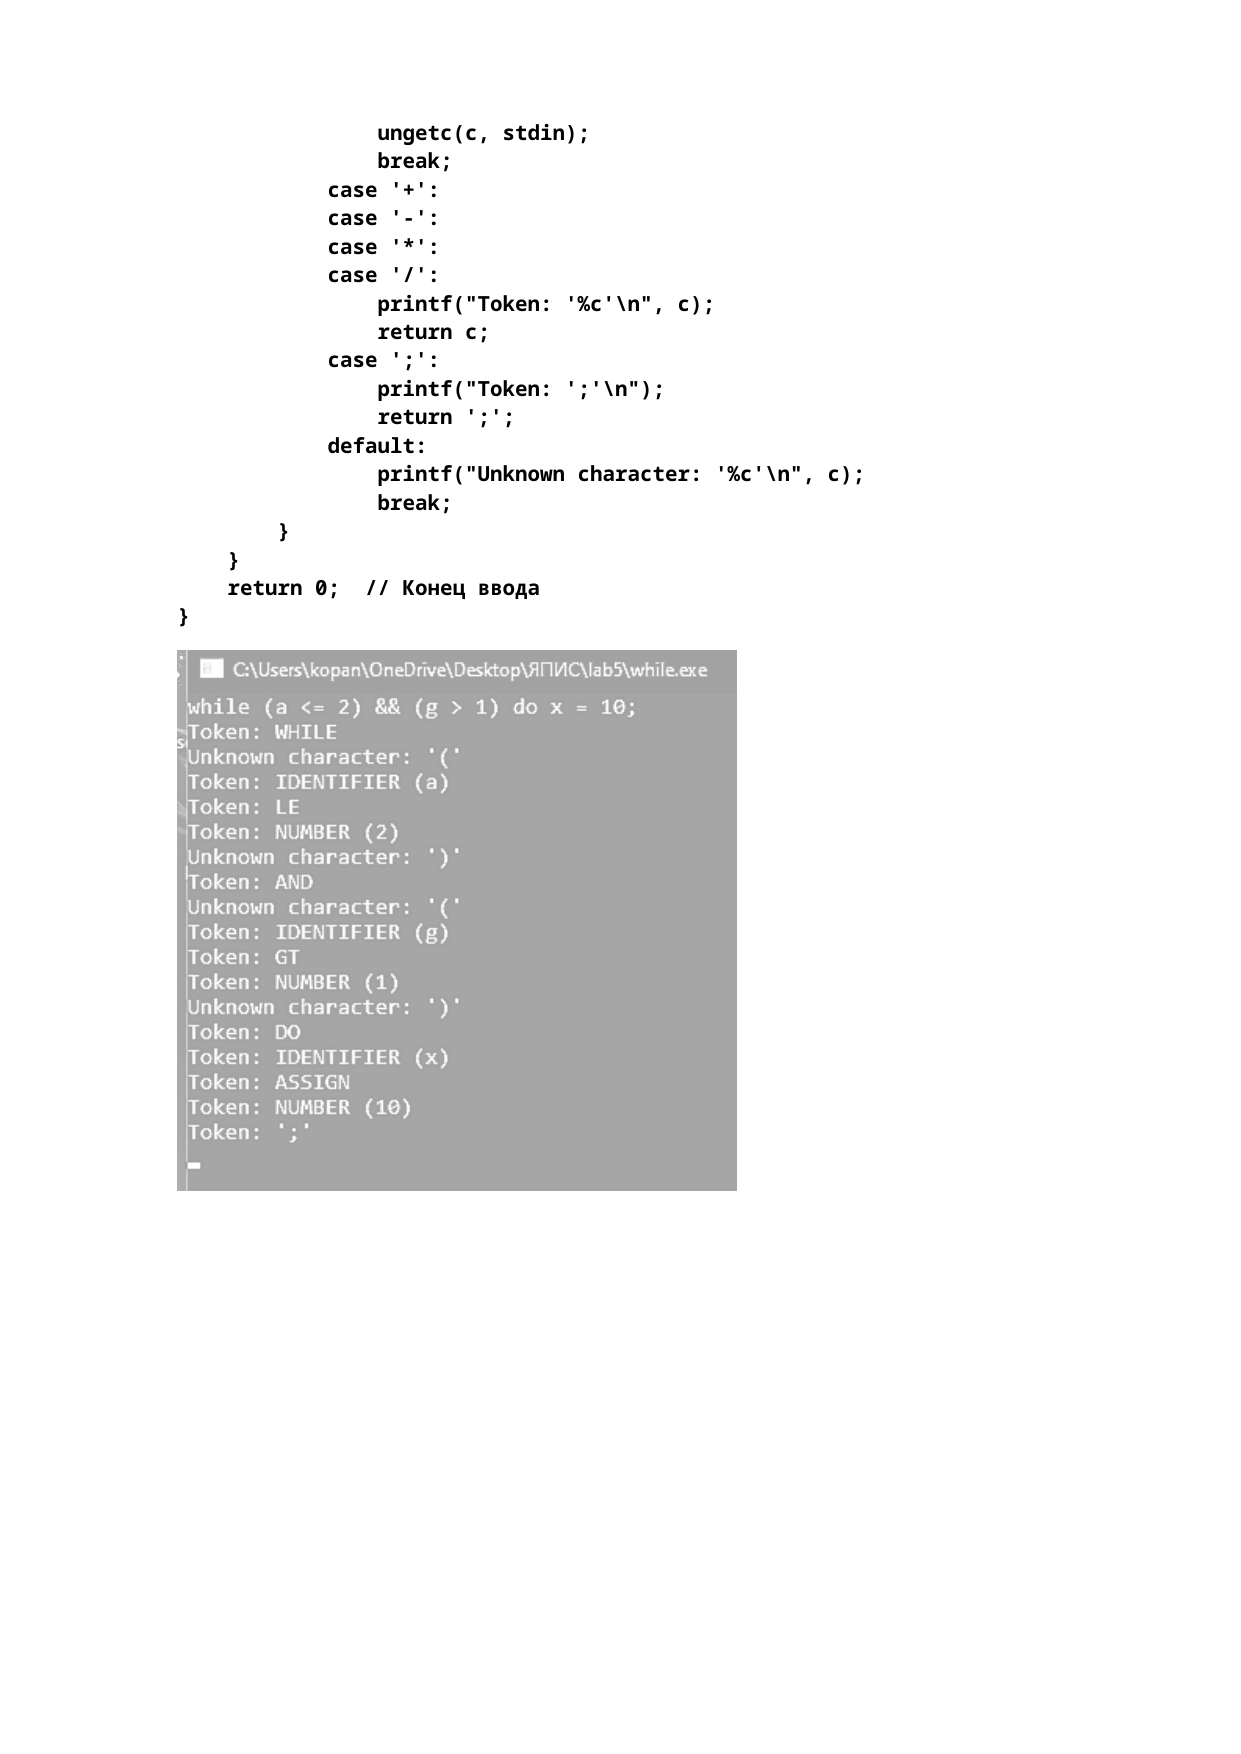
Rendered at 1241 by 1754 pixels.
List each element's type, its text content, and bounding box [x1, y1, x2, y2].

text } [177, 602, 1123, 630]
text printf("Unknown character: '%c'\n", c); [177, 459, 1123, 488]
text break; [177, 147, 1123, 175]
text case '-': [177, 203, 1123, 232]
text case '+': [177, 175, 1123, 203]
text case '*': [177, 232, 1123, 260]
text printf("Token: ';'\n"); [177, 374, 1123, 402]
text return c; [177, 317, 1123, 346]
text return 0; // Конец ввода [177, 573, 1123, 602]
text } [177, 545, 1123, 573]
text } [177, 516, 1123, 545]
text default: [177, 431, 1123, 459]
text ungetc(c, stdin); [177, 118, 1123, 147]
text case '/': [177, 260, 1123, 289]
text printf("Token: '%c'\n", c); [177, 289, 1123, 317]
text break; [177, 488, 1123, 516]
text case ';': [177, 346, 1123, 374]
text return ';'; [177, 402, 1123, 431]
